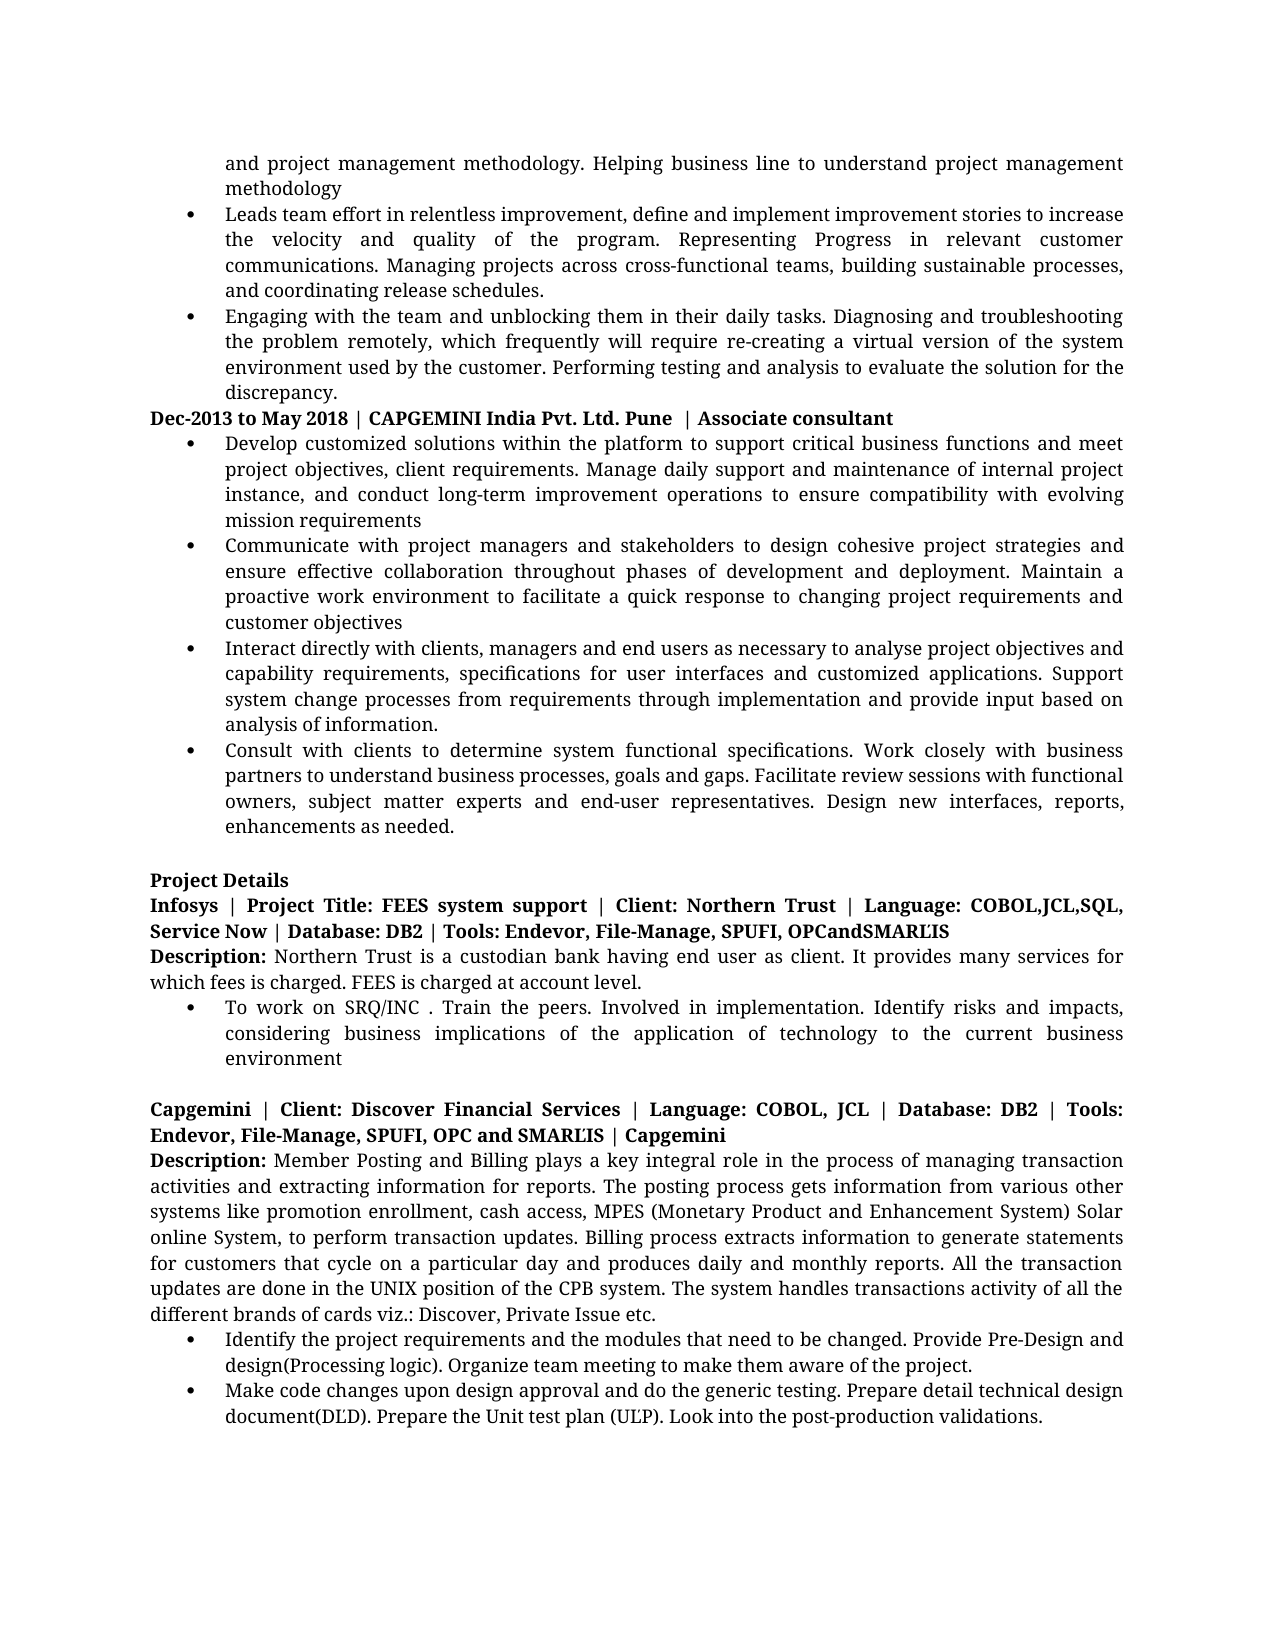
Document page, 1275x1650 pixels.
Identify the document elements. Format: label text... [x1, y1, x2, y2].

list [187, 150, 1125, 201]
list To work on SRQ/INC . Train the peers. Involved in implementation. Identify risks and impacts, considering business implications of the application of technology to the current business environment [187, 995, 1125, 1071]
list Leads team effort in relentless improvement, define and implement improvement stories to increase the velocity and quality of the program. Representing Progress in relevant customer communications. Managing projects across cross-functional teams, building sustainable processes, and coordinating release schedules. [187, 201, 1125, 303]
text Project Details [150, 867, 1125, 893]
text Infosys | Project Title: FEES system support | Client: Northern Trust | Language: COBOL,JCL,SQL, Service Now | Database: DB2 | Tools: Endevor, File-Manage, SPUFI, OPCandSMARĽIS [150, 893, 1125, 944]
list Consult with clients to determine system functional specifications. Work closely with business partners to understand business processes, goals and gaps. Facilitate review sessions with functional owners, subject matter experts and end-user representatives. Design new interfaces, reports, enhancements as needed. [187, 737, 1125, 839]
text Description: Northern Trust is a custodian bank having end user as client. It provides many services for which fees is charged. FEES is charged at account level. [150, 944, 1125, 995]
list Make code changes upon design approval and do the generic testing. Prepare detail technical design document(DĽD). Prepare the Unit test plan (UĽP). Look into the post-production validations. [187, 1377, 1125, 1428]
list Interact directly with clients, managers and end users as necessary to analyse project objectives and capability requirements, specifications for user interfaces and customized applications. Support system change processes from requirements through implementation and provide input based on analysis of information. [187, 635, 1125, 737]
list Develop customized solutions within the platform to support critical business functions and meet project objectives, client requirements. Manage daily support and maintenance of internal project instance, and conduct long-term improvement operations to ensure compatibility with evolving mission requirements [187, 431, 1125, 533]
text Description: Member Posting and Billing plays a key integral role in the process of managing transaction activities and extracting information for reports. The posting process gets information from various other systems like promotion enrollment, cash access, MPES (Monetary Product and Enhancement System) Solar online System, to perform transaction updates. Billing process extracts information to generate statements for customers that cycle on a particular day and produces daily and monthly reports. All the transaction updates are done in the UNIX position of the CPB system. The system handles transactions activity of all the different brands of cards viz.: Discover, Private Issue etc. [150, 1148, 1125, 1326]
list Identify the project requirements and the modules that need to be changed. Provide Pre-Design and design(Processing logic). Organize team meeting to make them aware of the project. [187, 1326, 1125, 1377]
text Dec-2013 to May 2018 | CAPGEMINI India Pvt. Ltd. Pune | Associate consultant [150, 405, 1125, 431]
list Engaging with the team and unblocking them in their daily tasks. Diagnosing and troubleshooting the problem remotely, which frequently will require re-creating a virtual version of the system environment used by the customer. Performing testing and analysis to evaluate the solution for the discrepancy. [187, 303, 1125, 405]
list Communicate with project managers and stakeholders to design cohesive project strategies and ensure effective collaboration throughout phases of development and deployment. Maintain a proactive work environment to facilitate a quick response to changing project requirements and customer objectives [187, 533, 1125, 635]
text Capgemini | Client: Discover Financial Services | Language: COBOL, JCL | Database: DB2 | Tools: Endevor, File-Manage, SPUFI, OPC and SMARĽIS | Capgemini [150, 1097, 1125, 1148]
